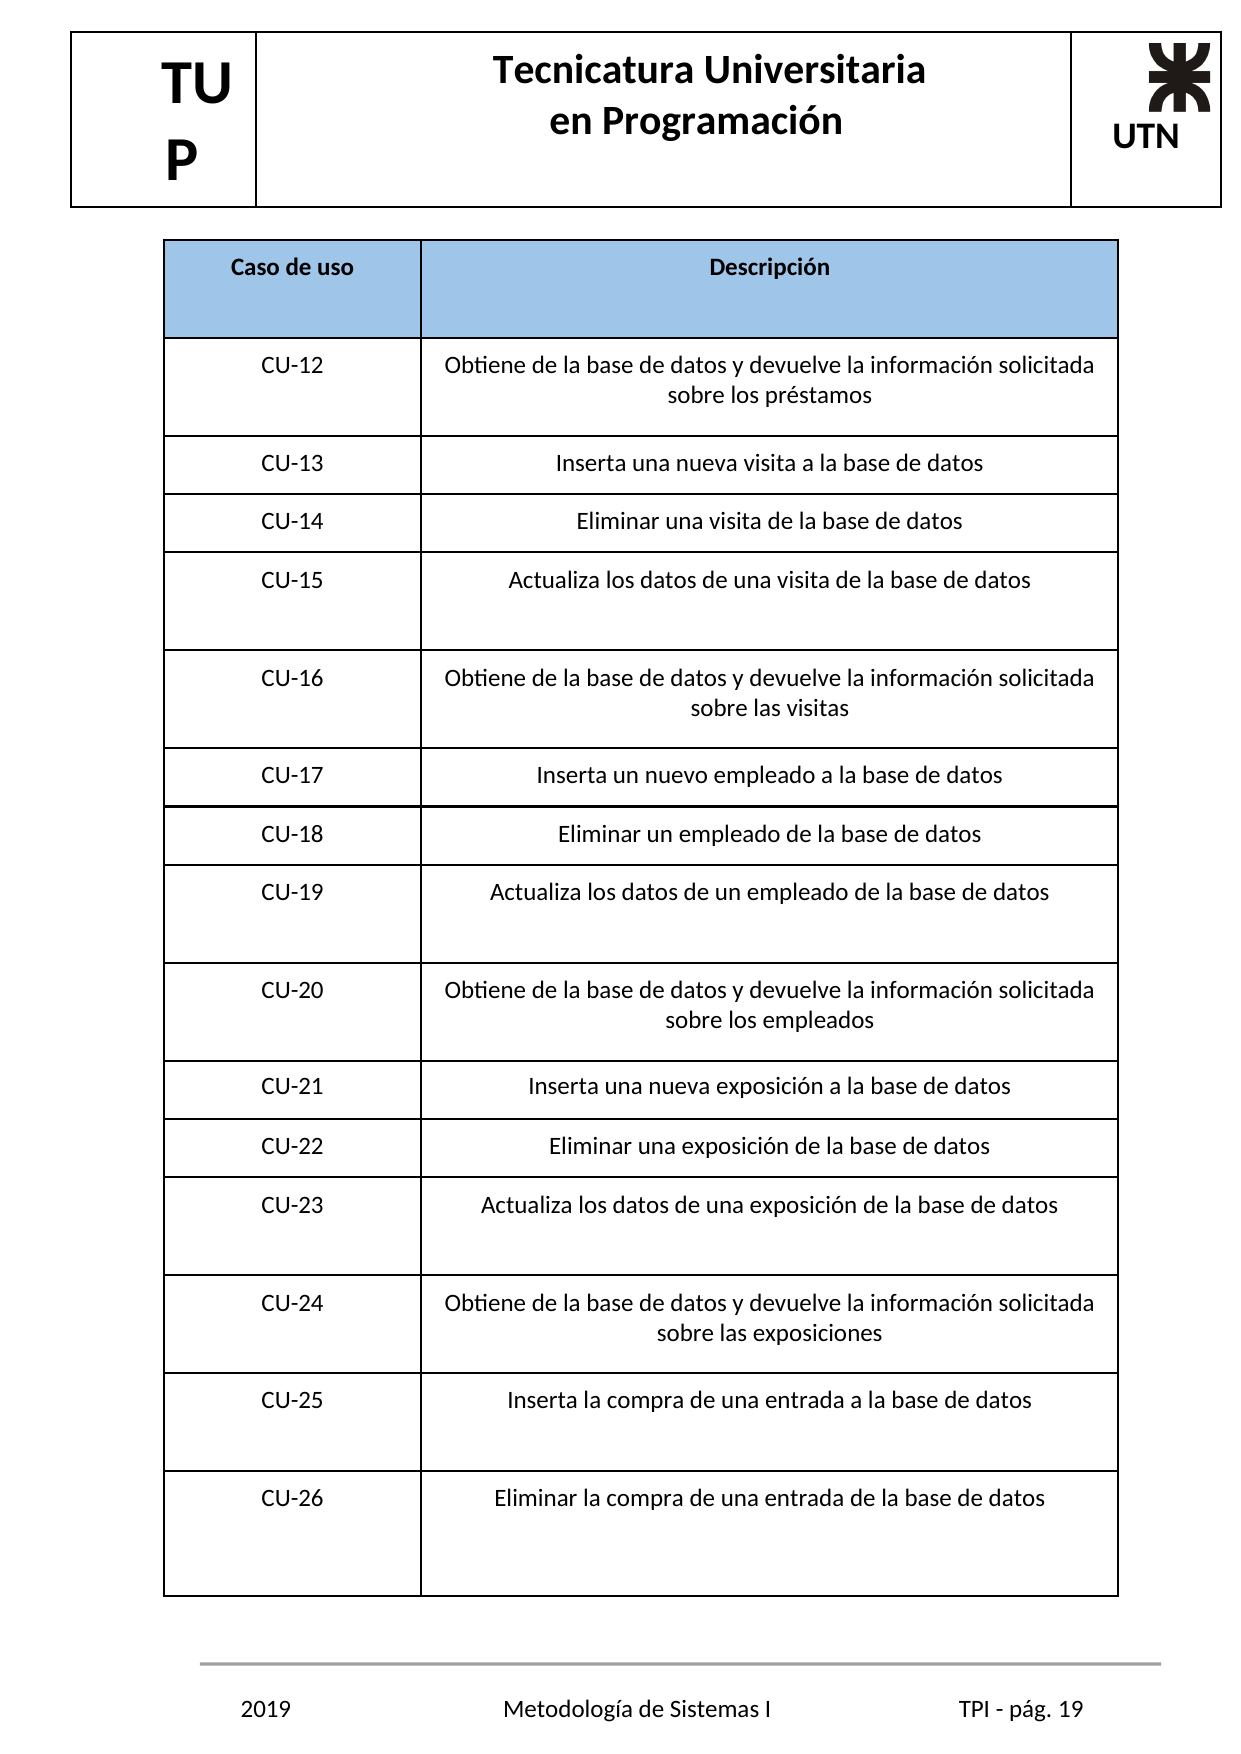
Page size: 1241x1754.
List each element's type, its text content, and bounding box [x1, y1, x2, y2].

table_cell CU-21 [165, 1062, 420, 1118]
table_cell CU-23 [165, 1178, 420, 1274]
picture [1148, 43, 1211, 112]
table_cell Obtiene de la base de datos y devuelve la información solicitada sobre las exposiciones [422, 1276, 1117, 1372]
table_cell Inserta un nuevo empleado a la base de datos [422, 749, 1117, 805]
table_cell CU-18 [165, 808, 420, 864]
table_cell Obtiene de la base de datos y devuelve la información solicitada sobre los préstamos [422, 339, 1117, 434]
table_cell CU-13 [165, 437, 420, 493]
table_cell Eliminar una exposición de la base de datos [422, 1120, 1117, 1176]
table_cell Caso de uso [165, 241, 420, 337]
table_cell Inserta una nueva visita a la base de datos [422, 437, 1117, 493]
table_cell Inserta una nueva exposición a la base de datos [422, 1062, 1117, 1118]
table_cell Actualiza los datos de una visita de la base de datos [422, 553, 1117, 649]
table_cell Eliminar una visita de la base de datos [422, 495, 1117, 551]
table_cell CU-12 [165, 339, 420, 434]
table_cell CU-25 [165, 1374, 420, 1470]
table_cell Eliminar la compra de una entrada de la base de datos [422, 1472, 1117, 1595]
table_cell CU-17 [165, 749, 420, 805]
table_cell CU-22 [165, 1120, 420, 1176]
table_cell Obtiene de la base de datos y devuelve la información solicitada sobre los empleados [422, 964, 1117, 1059]
table_cell Inserta la compra de una entrada a la base de datos [422, 1374, 1117, 1470]
table_cell Obtiene de la base de datos y devuelve la información solicitada sobre las visitas [422, 651, 1117, 747]
table_cell CU-19 [165, 866, 420, 962]
table_cell CU-20 [165, 964, 420, 1059]
table_cell Descripción [422, 241, 1117, 337]
table_cell Actualiza los datos de una exposición de la base de datos [422, 1178, 1117, 1274]
table_cell CU-14 [165, 495, 420, 551]
table_cell CU-16 [165, 651, 420, 747]
table_cell CU-15 [165, 553, 420, 649]
table_cell Actualiza los datos de un empleado de la base de datos [422, 866, 1117, 962]
table_cell Eliminar un empleado de la base de datos [422, 808, 1117, 864]
table_cell CU-24 [165, 1276, 420, 1372]
table_cell CU-26 [165, 1472, 420, 1595]
